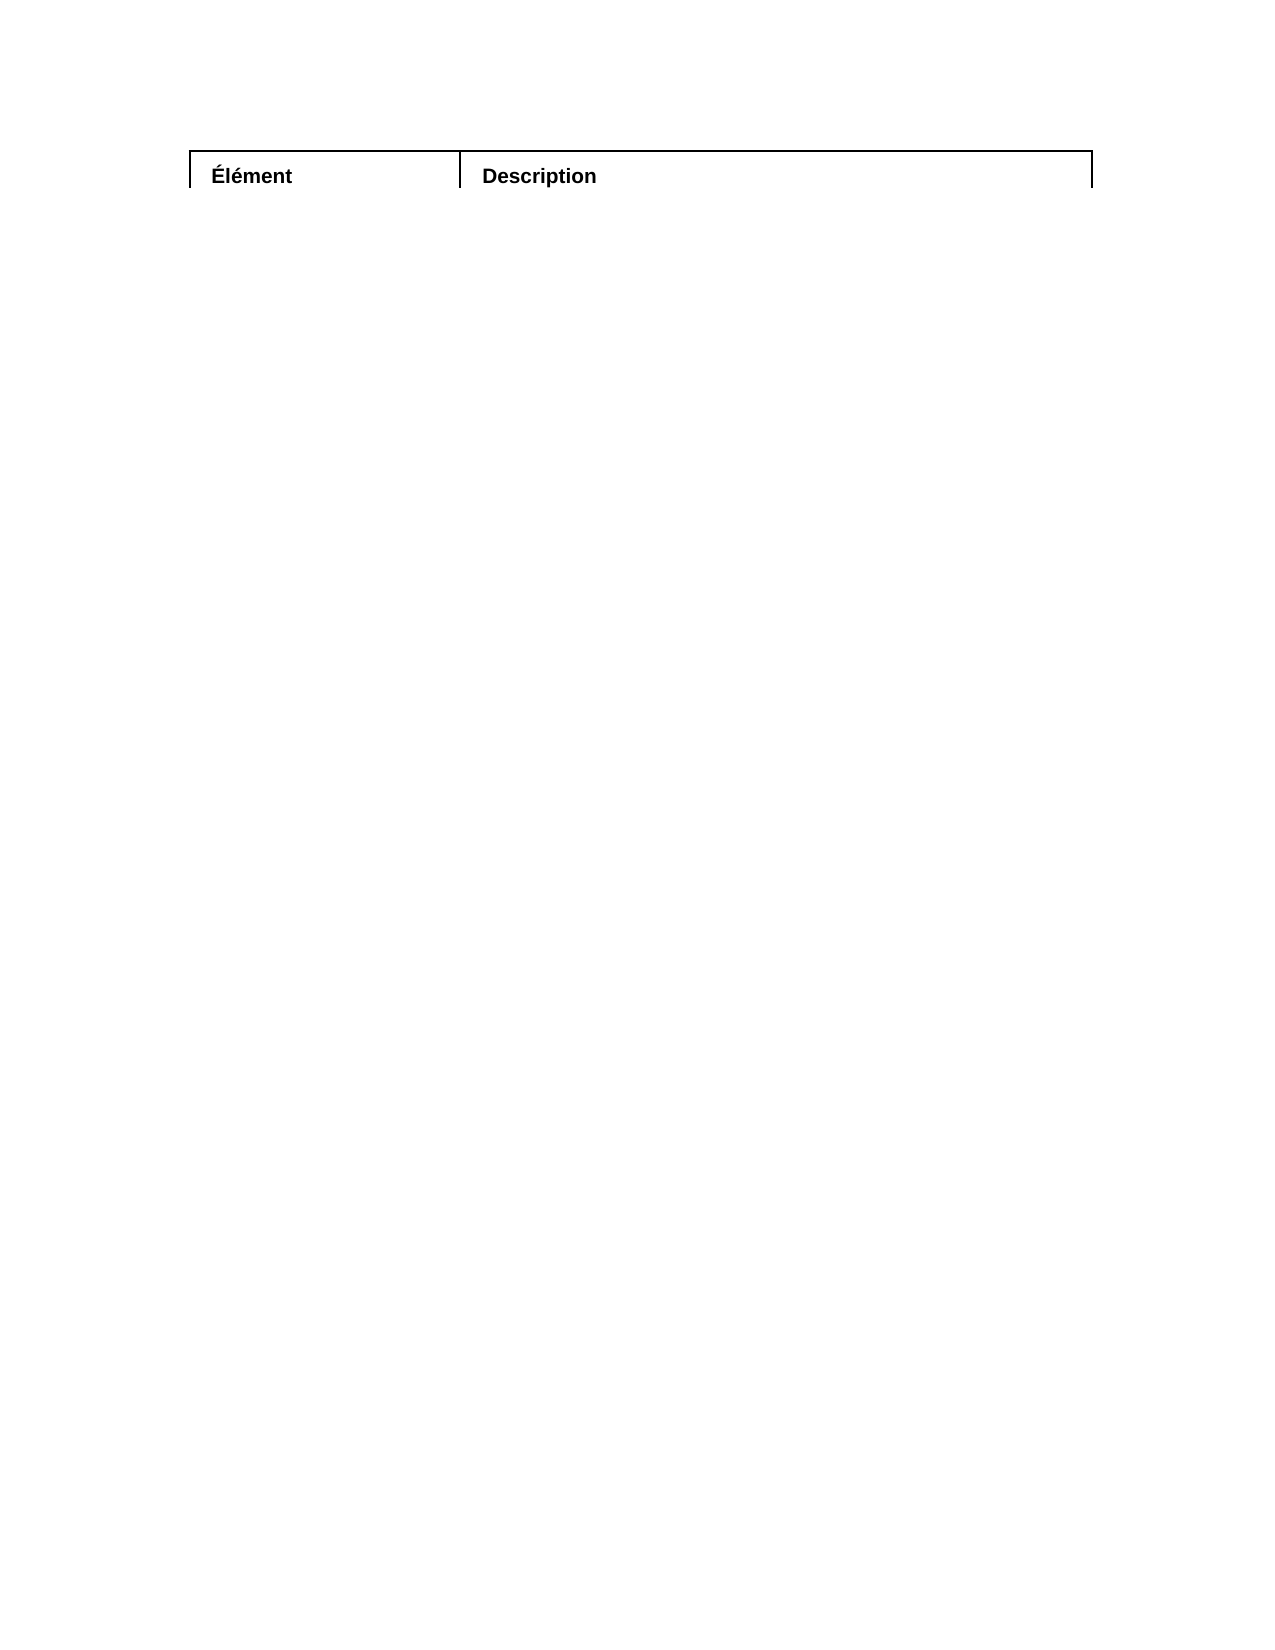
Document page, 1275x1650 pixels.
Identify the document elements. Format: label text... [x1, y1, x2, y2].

table_header Élément [191, 152, 459, 187]
table_header Description [461, 152, 1091, 187]
